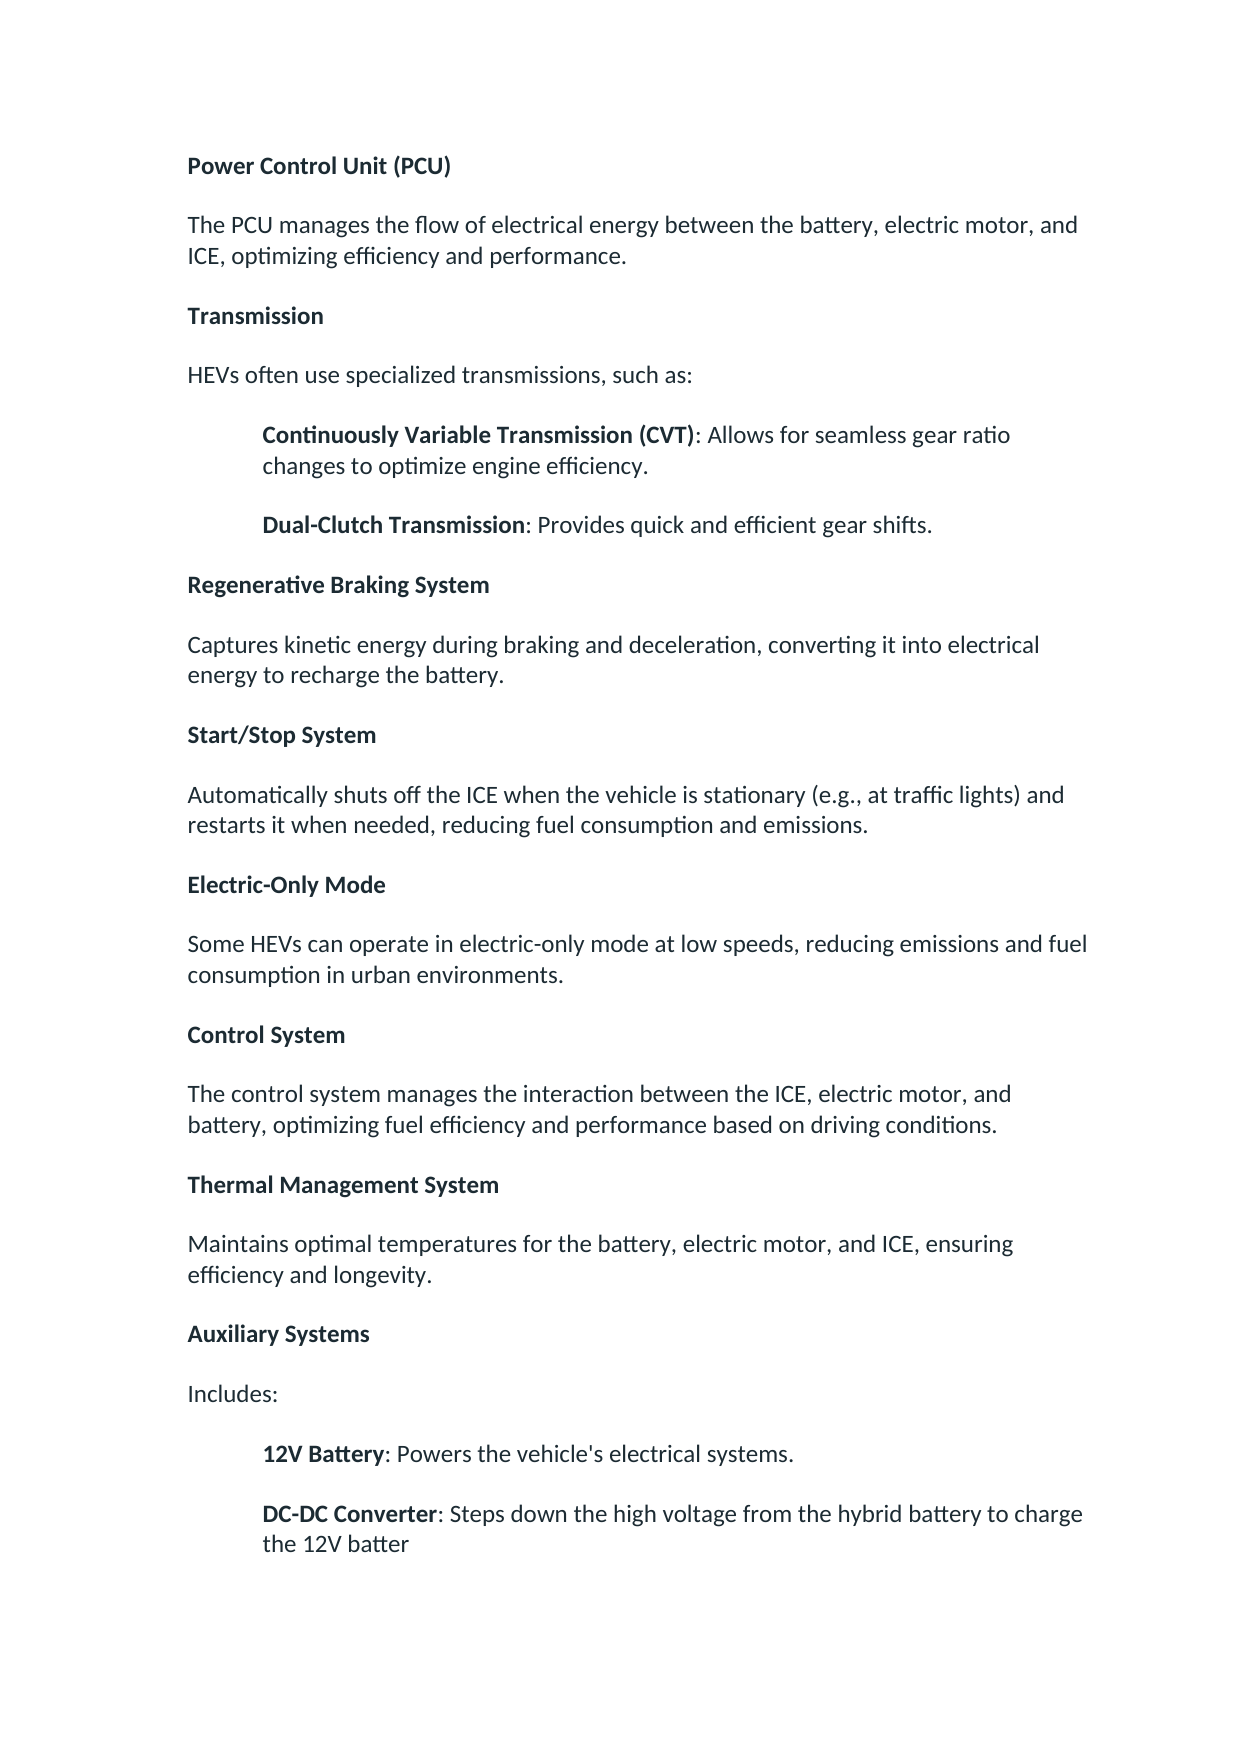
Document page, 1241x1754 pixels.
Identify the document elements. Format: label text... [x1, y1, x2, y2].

text Auxiliary Systems [187, 1319, 1090, 1349]
text Electric-Only Mode [187, 869, 1090, 899]
text Transmission [187, 300, 1090, 330]
text DC-DC Converter: Steps down the high voltage from the hybrid battery to charge the 12V batter [262, 1498, 1090, 1559]
text Some HEVs can operate in electric-only mode at low speeds, reducing emissions and fuel consumption in urban environments. [187, 929, 1090, 990]
text The control system manages the interaction between the ICE, electric motor, and battery, optimizing fuel efficiency and performance based on driving conditions. [187, 1078, 1090, 1139]
text Dual-Clutch Transmission: Provides quick and efficient gear shifts. [262, 509, 1090, 540]
text Maintains optimal temperatures for the battery, electric motor, and ICE, ensuring efficiency and longevity. [187, 1228, 1090, 1289]
text Power Control Unit (PCU) [187, 150, 1090, 181]
text Start/Stop System [187, 719, 1090, 749]
text Regenerative Braking System [187, 569, 1090, 600]
text 12V Battery: Powers the vehicle's electrical systems. [262, 1438, 1090, 1468]
text Control System [187, 1019, 1090, 1049]
text The PCU manages the flow of electrical energy between the battery, electric motor, and ICE, optimizing efficiency and performance. [187, 210, 1090, 271]
text Thermal Management System [187, 1169, 1090, 1199]
text Captures kinetic energy during braking and deceleration, converting it into electrical energy to recharge the battery. [187, 629, 1090, 690]
text Continuously Variable Transmission (CVT): Allows for seamless gear ratio changes to optimize engine efficiency. [262, 419, 1090, 480]
text Automatically shuts off the ICE when the vehicle is stationary (e.g., at traffic lights) and restarts it when needed, reducing fuel consumption and emissions. [187, 779, 1090, 840]
text HEVs often use specialized transmissions, such as: [187, 359, 1090, 390]
text Includes: [187, 1378, 1090, 1409]
